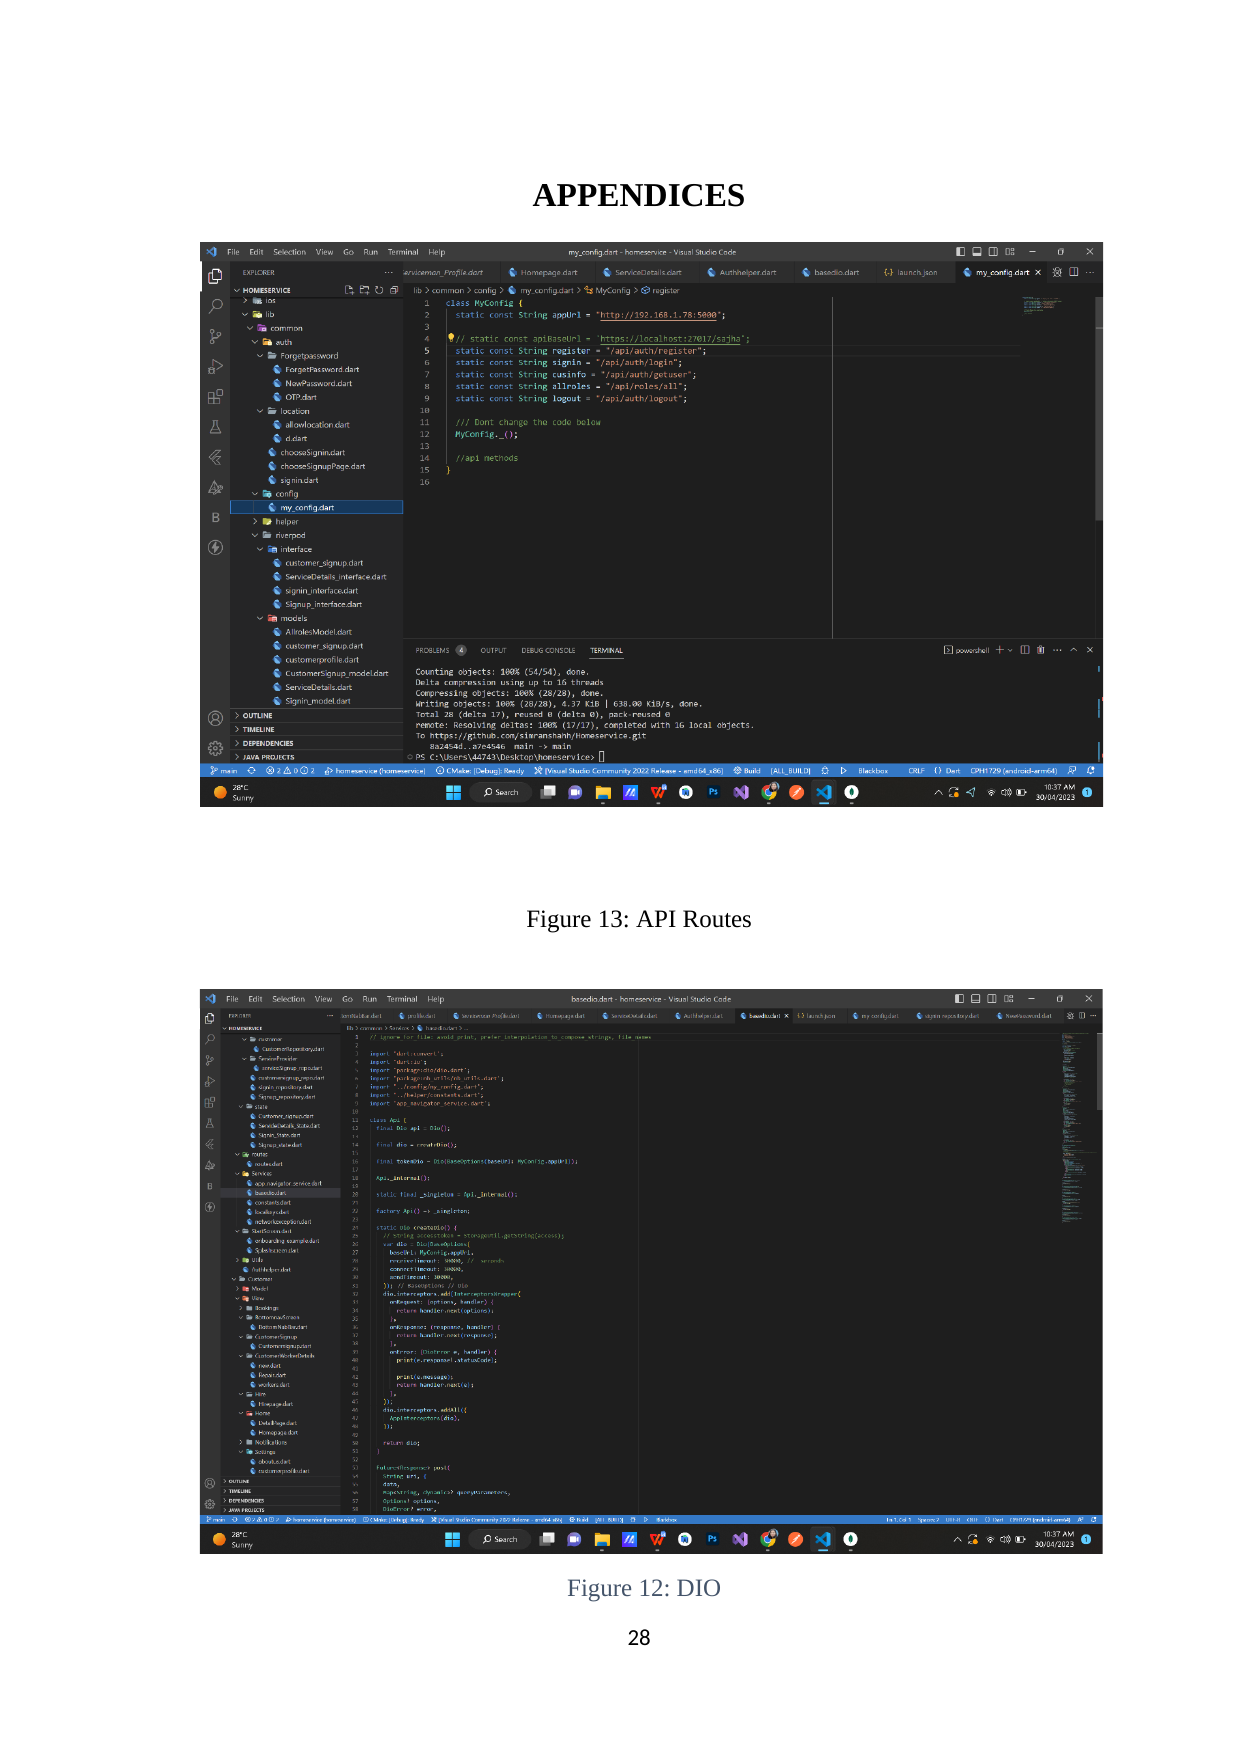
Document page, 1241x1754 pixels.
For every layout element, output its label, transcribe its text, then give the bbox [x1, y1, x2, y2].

subtitle APPENDICES [187, 175, 1090, 213]
picture [199, 989, 1103, 1554]
picture [200, 242, 1104, 807]
